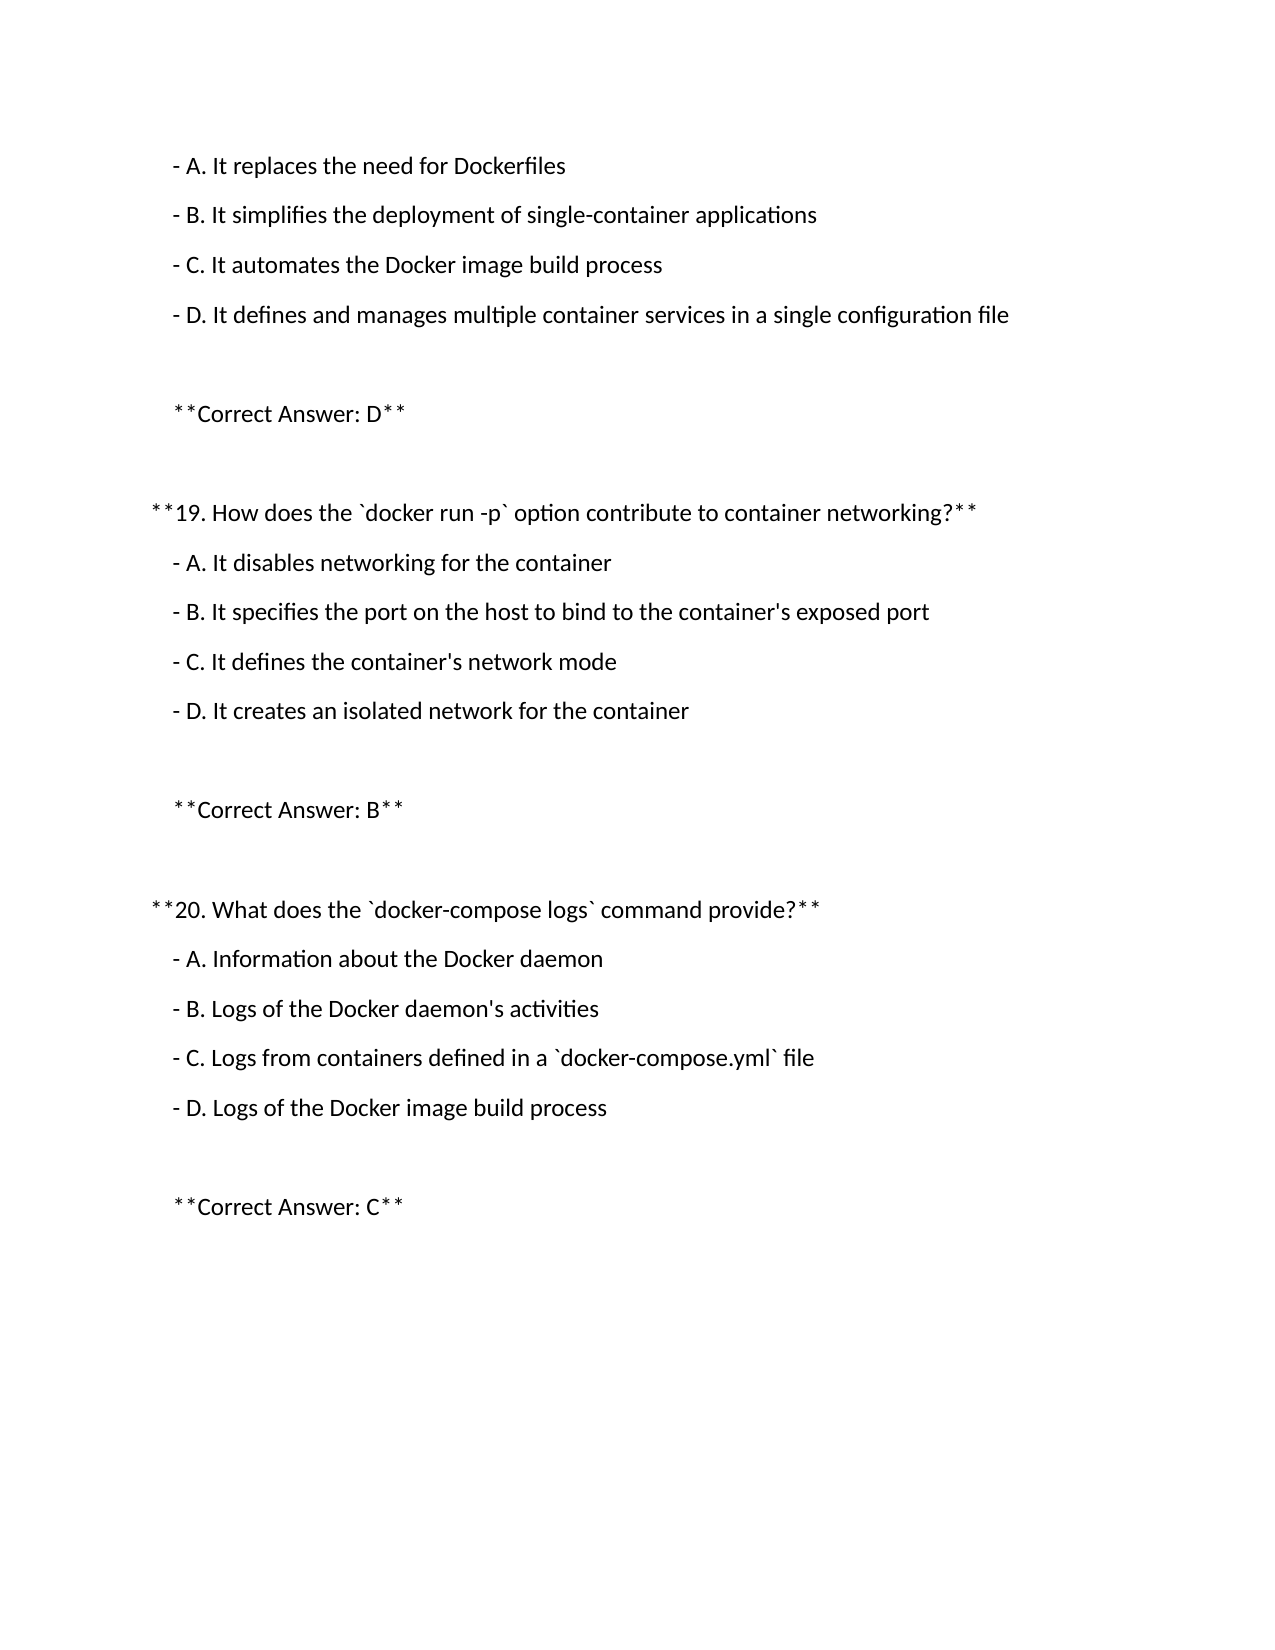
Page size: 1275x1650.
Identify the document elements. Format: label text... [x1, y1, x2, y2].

text **Correct Answer: D** [150, 398, 1125, 428]
text - D. It defines and manages multiple container services in a single configuration file [150, 299, 1125, 329]
text - A. Information about the Docker daemon [150, 943, 1125, 974]
text - C. It defines the container's network mode [150, 646, 1125, 676]
text **20. What does the `docker-compose logs` command provide?** [150, 894, 1125, 924]
text **19. How does the `docker run -p` option contribute to container networking?** [150, 497, 1125, 528]
text - C. It automates the Docker image build process [150, 249, 1125, 280]
text - D. It creates an isolated network for the container [150, 695, 1125, 726]
text - B. It simplifies the deployment of single-container applications [150, 199, 1125, 230]
text **Correct Answer: B** [150, 794, 1125, 825]
text - A. It disables networking for the container [150, 547, 1125, 577]
text - C. Logs from containers defined in a `docker-compose.yml` file [150, 1042, 1125, 1073]
text **Correct Answer: C** [150, 1191, 1125, 1222]
text - B. It specifies the port on the host to bind to the container's exposed port [150, 596, 1125, 627]
text - A. It replaces the need for Dockerfiles [150, 150, 1125, 181]
text - B. Logs of the Docker daemon's activities [150, 993, 1125, 1023]
text - D. Logs of the Docker image build process [150, 1092, 1125, 1123]
